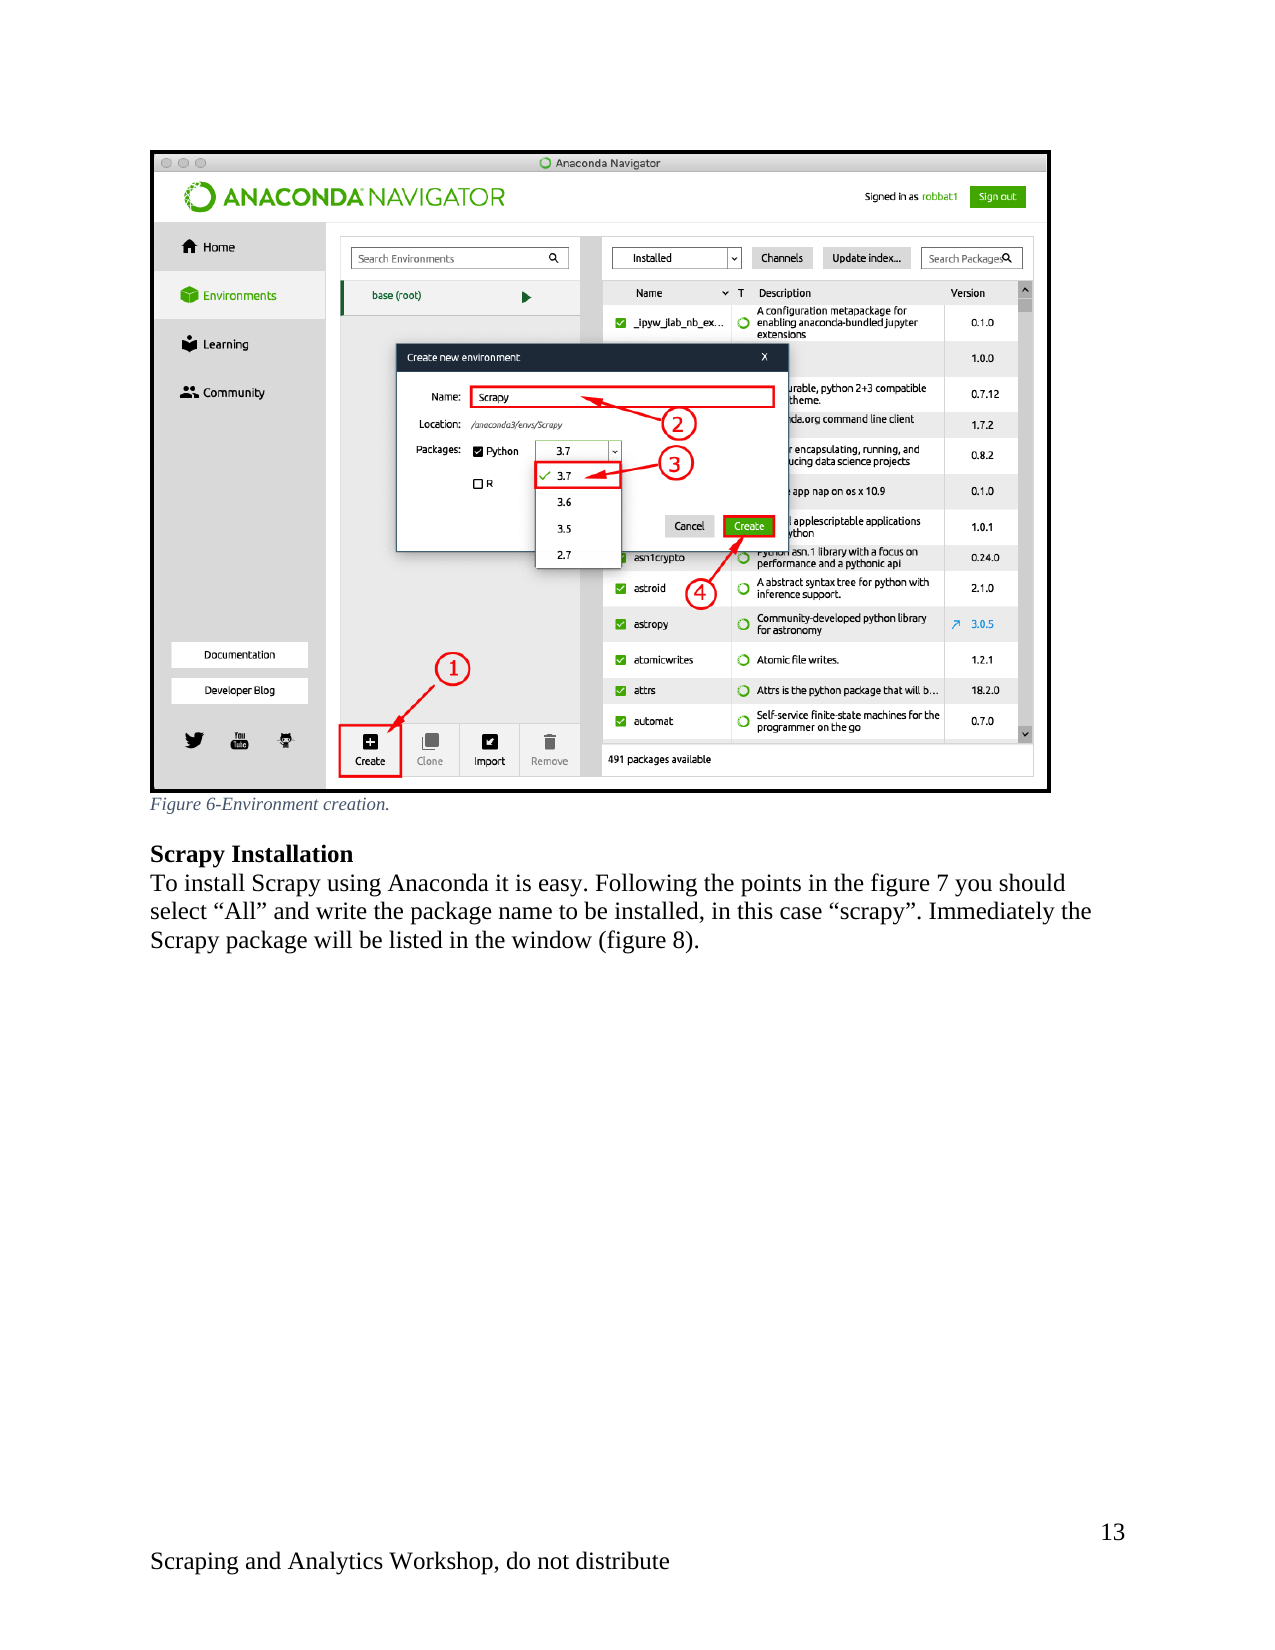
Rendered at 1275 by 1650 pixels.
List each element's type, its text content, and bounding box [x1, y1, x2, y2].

text To install Scrapy using Anaconda it is easy. Following the points in the figure 7 you should select “All” and write the package name to be installed, in this case “scrapy”. Immediately the Scrapy package will be listed in the window (figure 8). [150, 868, 1125, 954]
picture [154, 154, 1047, 789]
text Figure 6-Environment creation. [150, 793, 1125, 815]
text Scrapy Installation [150, 839, 1125, 868]
